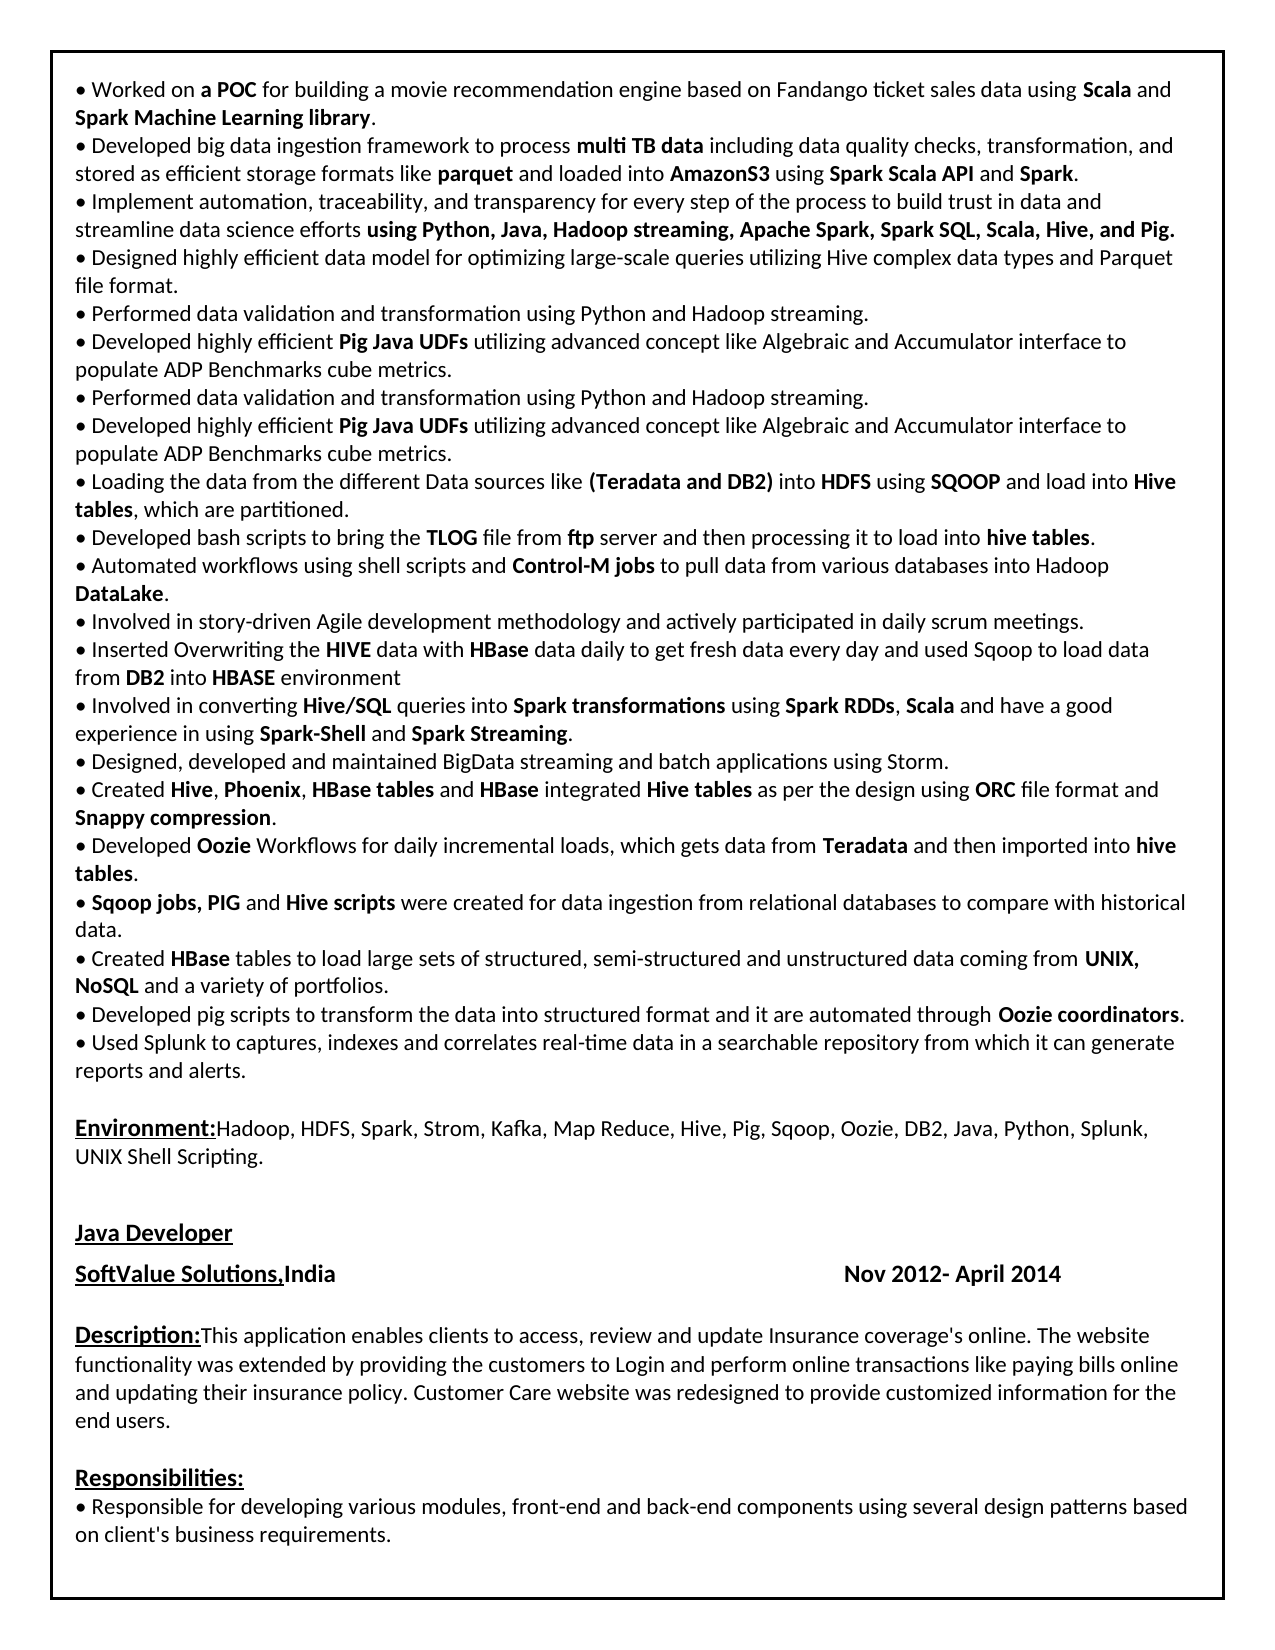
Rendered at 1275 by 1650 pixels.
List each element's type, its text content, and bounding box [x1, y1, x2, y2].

text SoftValue Solutions,India Nov 2012- April 2014 [75, 1258, 1200, 1289]
text • Involved in converting Hive/SQL queries into Spark transformations using Spark RDDs, Scala and have a good experience in using Spark-Shell and Spark Streaming. [75, 691, 1200, 747]
text • Involved in story-driven Agile development methodology and actively participated in daily scrum meetings. [75, 607, 1200, 635]
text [75, 1462, 1200, 1548]
text • Performed data validation and transformation using Python and Hadoop streaming. [75, 383, 1200, 411]
text • Automated workflows using shell scripts and Control-M jobs to pull data from various databases into Hadoop DataLake. [75, 551, 1200, 607]
text • Sqoop jobs, PIG and Hive scripts were created for data ingestion from relational databases to compare with historical data. [75, 888, 1200, 944]
text • Developed big data ingestion framework to process multi TB data including data quality checks, transformation, and stored as efficient storage formats like parquet and loaded into AmazonS3 using Spark Scala API and Spark. [75, 131, 1200, 187]
text • Designed highly efficient data model for optimizing large-scale queries utilizing Hive complex data types and Parquet file format. [75, 243, 1200, 299]
text Java Developer [75, 1217, 1200, 1248]
text • Designed, developed and maintained BigData streaming and batch applications using Storm. [75, 747, 1200, 776]
text • Created Hive, Phoenix, HBase tables and HBase integrated Hive tables as per the design using ORC file format and Snappy compression. [75, 776, 1200, 832]
text • Developed bash scripts to bring the TLOG file from ftp server and then processing it to load into hive tables. [75, 523, 1200, 551]
text • Developed highly efficient Pig Java UDFs utilizing advanced concept like Algebraic and Accumulator interface to populate ADP Benchmarks cube metrics. [75, 411, 1200, 467]
text • Performed data validation and transformation using Python and Hadoop streaming. [75, 299, 1200, 327]
text Environment:Hadoop, HDFS, Spark, Strom, Kafka, Map Reduce, Hive, Pig, Sqoop, Oozie, DB2, Java, Python, Splunk, UNIX Shell Scripting. [75, 1112, 1200, 1170]
text • Inserted Overwriting the HIVE data with HBase data daily to get fresh data every day and used Sqoop to load data from DB2 into HBASE environment [75, 635, 1200, 691]
text • Used Splunk to captures, indexes and correlates real-time data in a searchable repository from which it can generate reports and alerts. [75, 1028, 1200, 1084]
text • Implement automation, traceability, and transparency for every step of the process to build trust in data and streamline data science efforts using Python, Java, Hadoop streaming, Apache Spark, Spark SQL, Scala, Hive, and Pig. [75, 187, 1200, 243]
text • Loading the data from the different Data sources like (Teradata and DB2) into HDFS using SQOOP and load into Hive tables, which are partitioned. [75, 467, 1200, 523]
text • Developed highly efficient Pig Java UDFs utilizing advanced concept like Algebraic and Accumulator interface to populate ADP Benchmarks cube metrics. [75, 327, 1200, 383]
text • Developed Oozie Workflows for daily incremental loads, which gets data from Teradata and then imported into hive tables. [75, 832, 1200, 888]
text Description:This application enables clients to access, review and update Insurance coverage's online. The website functionality was extended by providing the customers to Login and perform online transactions like paying bills online and updating their insurance policy. Customer Care website was redesigned to provide customized information for the end users. [75, 1319, 1200, 1434]
text • Created HBase tables to load large sets of structured, semi-structured and unstructured data coming from UNIX, NoSQL and a variety of portfolios. [75, 944, 1200, 1000]
text • Developed pig scripts to transform the data into structured format and it are automated through Oozie coordinators. [75, 1000, 1200, 1028]
text • Worked on a POC for building a movie recommendation engine based on Fandango ticket sales data using Scala and Spark Machine Learning library. [75, 75, 1200, 131]
